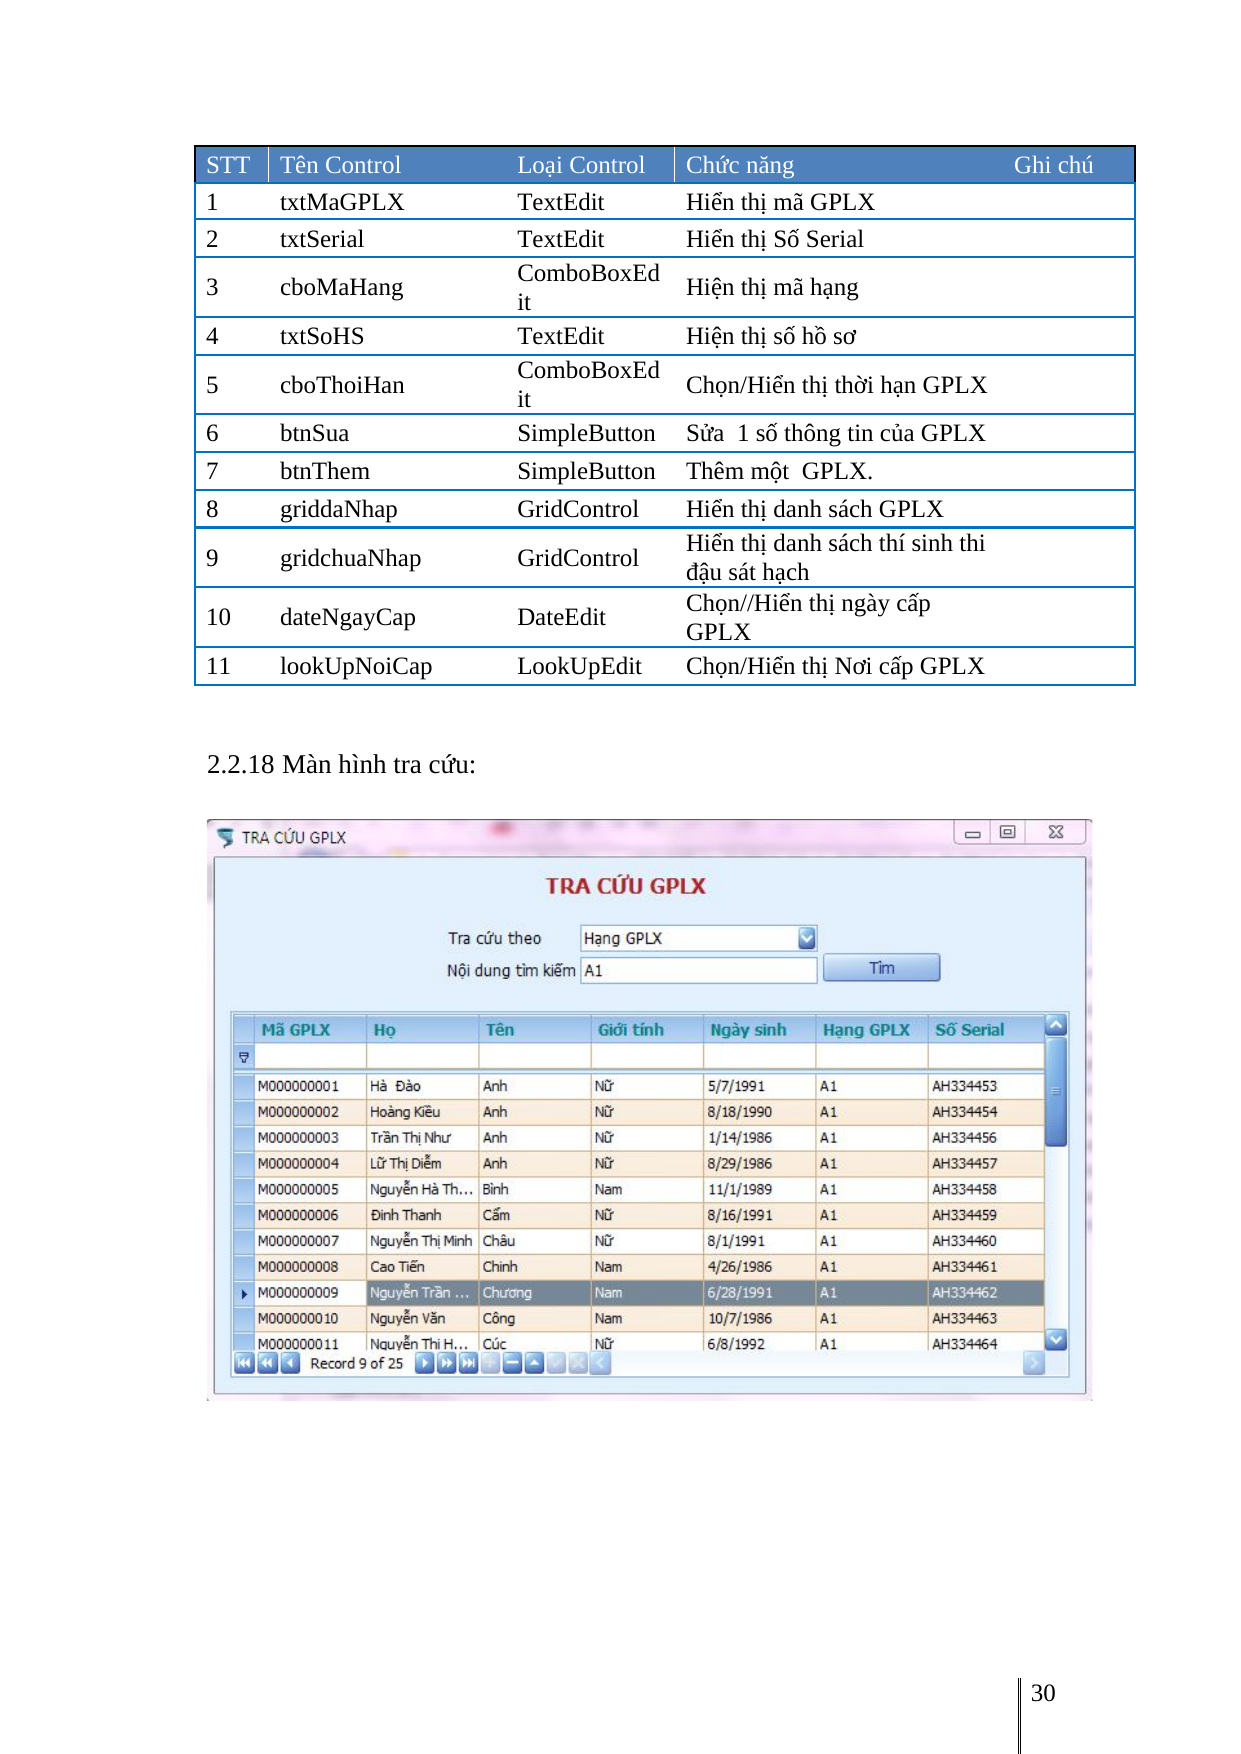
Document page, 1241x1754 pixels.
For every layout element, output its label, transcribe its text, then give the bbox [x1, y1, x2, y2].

table_header Tên Control [269, 147, 506, 182]
table_cell Hiển thị danh sách thí sinh thi đậu sát hạch [675, 529, 1003, 586]
table_cell ComboBoxEdit [506, 258, 674, 316]
table_cell txtMaGPLX [269, 184, 506, 218]
table_cell [1003, 648, 1134, 683]
table_cell LookUpEdit [506, 648, 674, 683]
table_cell Hiển thị danh sách GPLX [675, 491, 1003, 526]
table_cell Chọn/Hiển thị Nơi cấp GPLX [675, 648, 1003, 683]
table_cell btnSua [269, 415, 506, 451]
table_cell lookUpNoiCap [269, 648, 506, 683]
table_cell cboMaHang [269, 258, 506, 316]
table_cell Hiển thị mã GPLX [675, 184, 1003, 218]
table_header Loại Control [506, 147, 674, 182]
table_cell SimpleButton [506, 453, 674, 489]
table_cell [1003, 588, 1134, 646]
table_cell Hiện thị số hồ sơ [675, 318, 1003, 353]
table_cell [1003, 184, 1134, 218]
table_cell 5 [196, 356, 268, 413]
table_cell 1 [196, 184, 268, 218]
table_cell txtSerial [269, 220, 506, 256]
table_cell Chọn/Hiển thị thời hạn GPLX [675, 356, 1003, 413]
table_cell 3 [196, 258, 268, 316]
table_cell TextEdit [506, 220, 674, 256]
table_header Chức năng [675, 147, 1003, 182]
table_cell dateNgayCap [269, 588, 506, 646]
table_cell Sửa 1 số thông tin của GPLX [675, 415, 1003, 451]
table_cell [1003, 356, 1134, 413]
table_cell GridControl [506, 491, 674, 526]
table_cell txtSoHS [269, 318, 506, 353]
table_cell [1003, 491, 1134, 526]
table_cell 2 [196, 220, 268, 256]
table_cell 11 [196, 648, 268, 683]
picture [206, 819, 1093, 1401]
table_cell [1003, 318, 1134, 353]
table_cell 9 [196, 529, 268, 586]
table_header STT [196, 147, 268, 182]
table_cell Hiện thị mã hạng [675, 258, 1003, 316]
table_cell TextEdit [506, 184, 674, 218]
table_cell [1003, 453, 1134, 489]
table_cell 10 [196, 588, 268, 646]
table_cell [1003, 220, 1134, 256]
table_cell 4 [196, 318, 268, 353]
table_cell SimpleButton [506, 415, 674, 451]
table_cell GridControl [506, 529, 674, 586]
table_cell Thêm một GPLX. [675, 453, 1003, 489]
table_cell 7 [196, 453, 268, 489]
table_header Ghi chú [1003, 147, 1134, 182]
table_cell [1003, 415, 1134, 451]
table_cell 6 [196, 415, 268, 451]
table_cell Hiển thị Số Serial [675, 220, 1003, 256]
table_cell TextEdit [506, 318, 674, 353]
table_cell btnThem [269, 453, 506, 489]
table_cell ComboBoxEdit [506, 356, 674, 413]
table_cell gridchuaNhap [269, 529, 506, 586]
table_cell griddaNhap [269, 491, 506, 526]
table_cell 8 [196, 491, 268, 526]
list Màn hình tra cứu: [207, 748, 1092, 779]
table_cell [1003, 258, 1134, 316]
table_cell cboThoiHan [269, 356, 506, 413]
table_cell DateEdit [506, 588, 674, 646]
table_cell Chọn//Hiển thị ngày cấp GPLX [675, 588, 1003, 646]
table_cell [1003, 529, 1134, 586]
